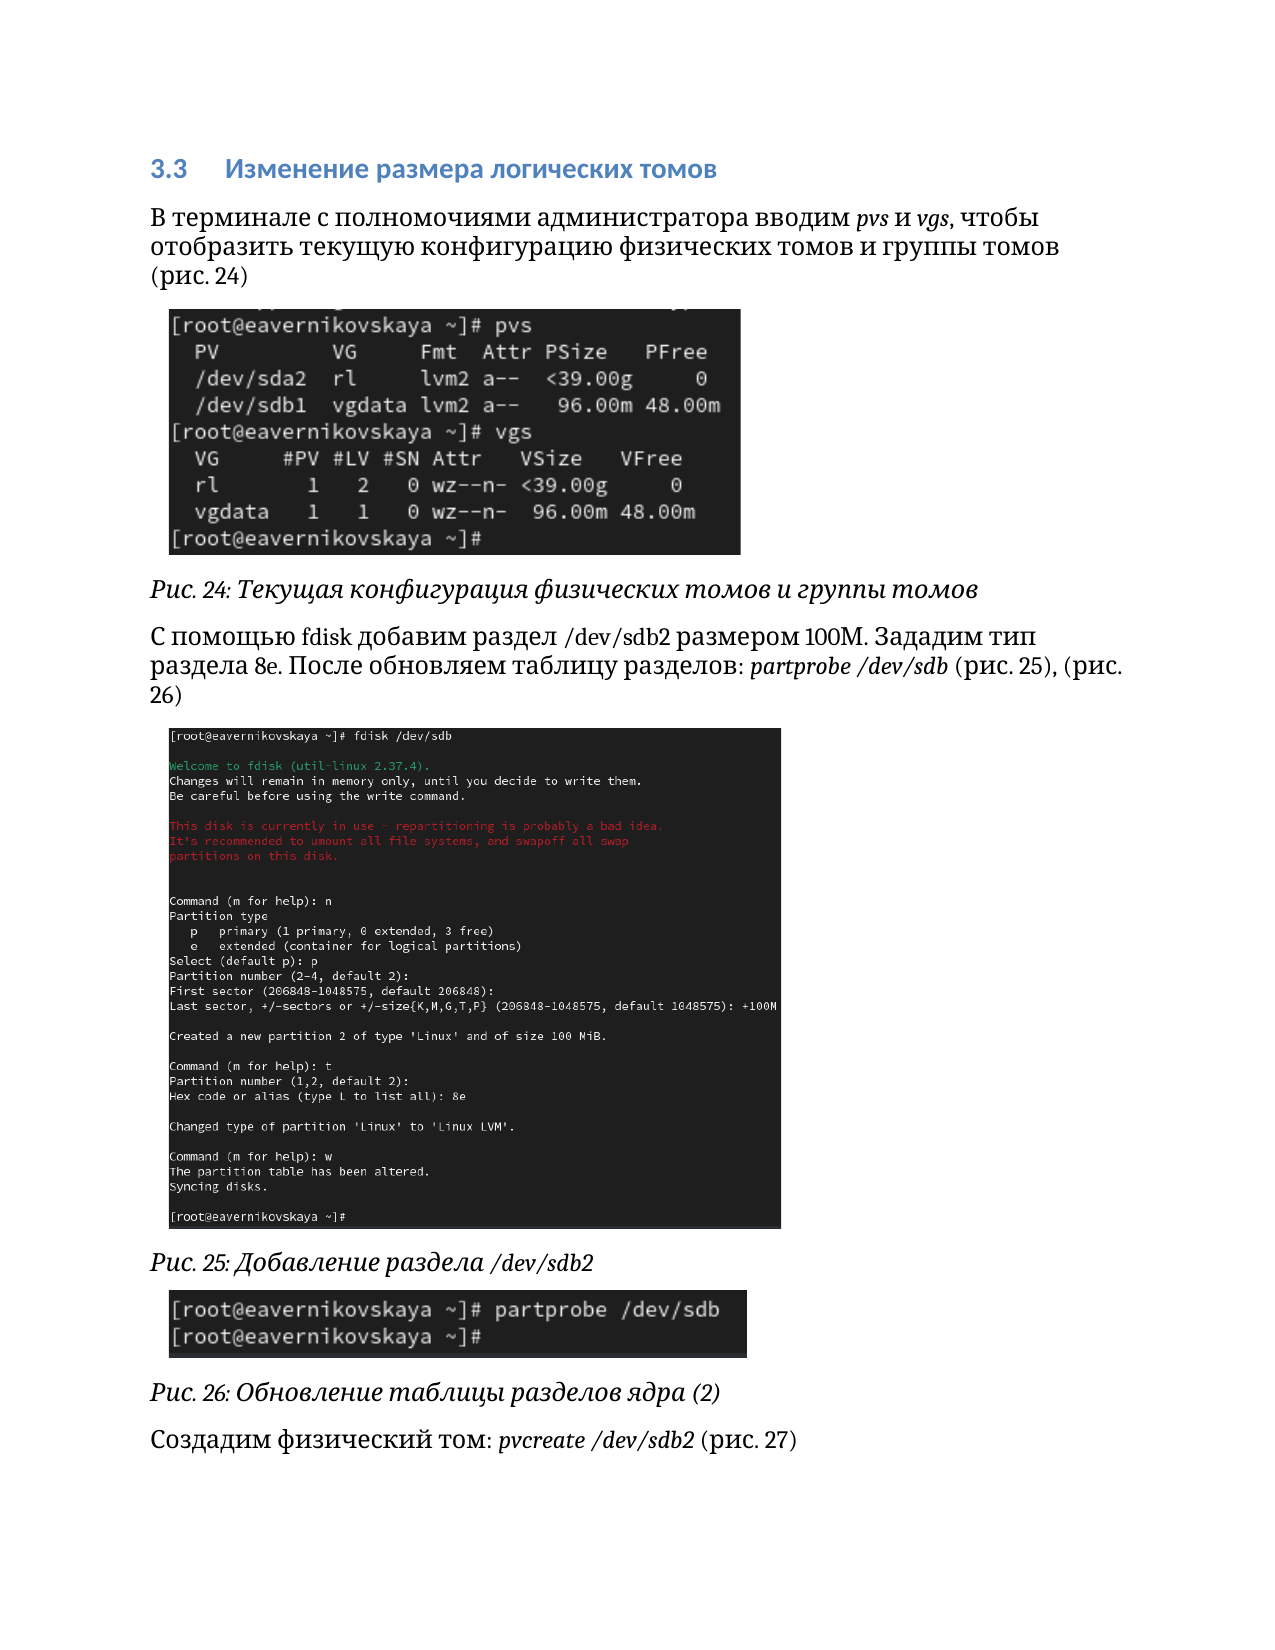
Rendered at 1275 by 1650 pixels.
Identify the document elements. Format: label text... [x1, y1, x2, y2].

text С помощью fdisk добавим раздел /dev/sdb2 размером 100М. Зададим тип раздела 8e. После обновляем таблицу разделов: partprobe /dev/sdb (рис. 25), (рис. 26) [150, 623, 1125, 709]
text В терминале с полномочиями администратора вводим pvs и vgs, чтобы отобразить текущую конфигурацию физических томов и группы томов (рис. 24) [150, 204, 1125, 291]
picture [168, 1290, 747, 1358]
text Рис. 24: Текущая конфигурация физических томов и группы томов [150, 576, 1125, 604]
text Рис. 25: Добавление раздела /dev/sdb2 [150, 1249, 1125, 1278]
picture [168, 309, 741, 555]
picture [168, 728, 782, 1229]
subtitle 3.3 Изменение размера логических томов [150, 150, 1125, 186]
text Создадим физический том: pvcreate /dev/sdb2 (рис. 27) [150, 1426, 1125, 1455]
text Рис. 26: Обновление таблицы разделов ядра (2) [150, 1379, 1125, 1407]
